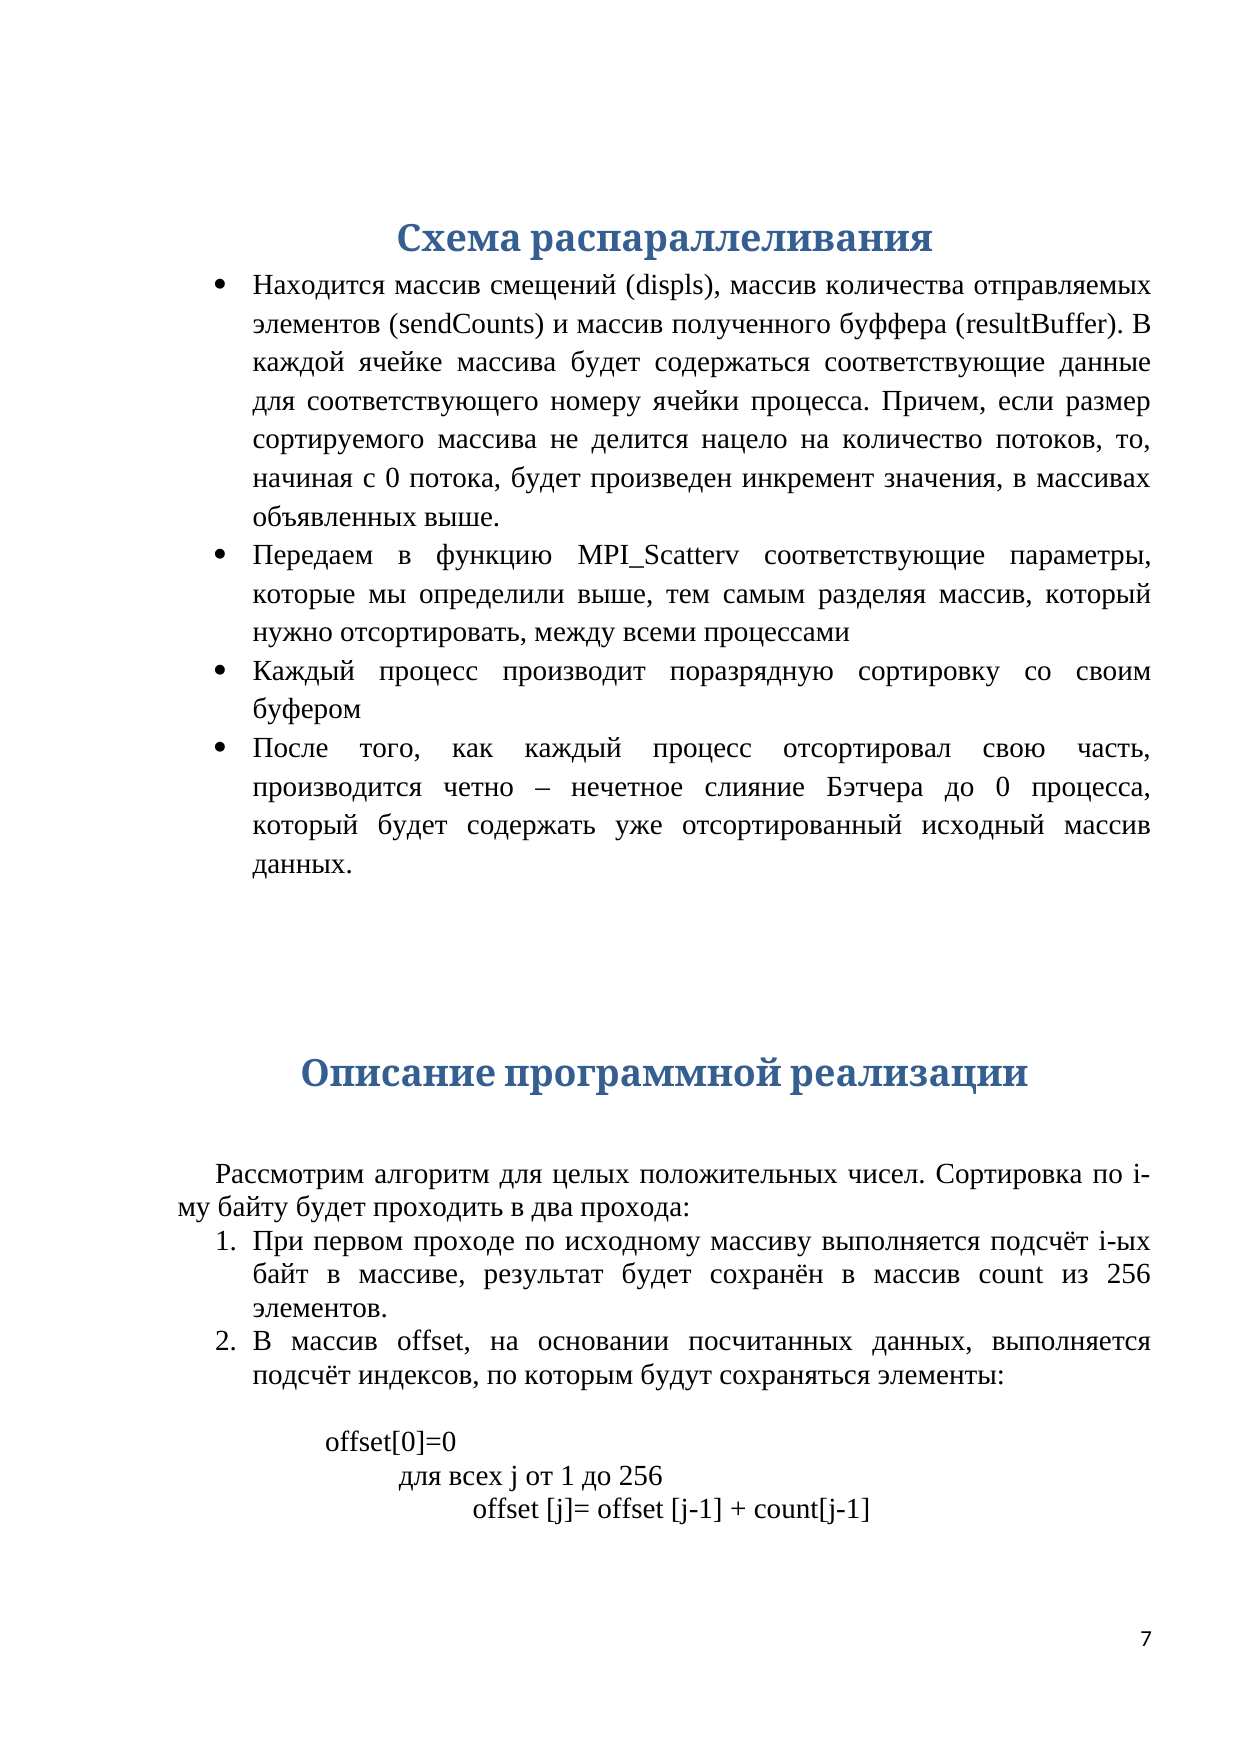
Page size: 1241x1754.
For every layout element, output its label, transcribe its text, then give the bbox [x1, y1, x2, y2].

subtitle Описание программной реализации [177, 1053, 1152, 1096]
list Находится массив смещений (displs), массив количества отправляемых элементов (sendCounts) и массив полученного буффера (resultBuffer). В каждой ячейке массива будет содержаться соответствующие данные для соответствующего номеру ячейки процесса. Причем, если размер сортируемого массива не делится нацело на количество потоков, то, начиная с 0 потока, будет произведен инкремент значения, в массивах объявленных выше. [215, 267, 1152, 532]
list В массив offset, на основании посчитанных данных, выполняется подсчёт индексов, по которым будут сохраняться элементы: [215, 1323, 1152, 1391]
text для всех j от 1 до 256 [325, 1458, 1152, 1491]
list Каждый процесс производит поразрядную сортировку со своим буфером [215, 653, 1152, 725]
subtitle Схема распараллеливания [177, 218, 1152, 261]
list При первом проходе по исходному массиву выполняется подсчёт i-ых байт в массиве, результат будет сохранён в массив count из 256 элементов. [215, 1223, 1152, 1323]
list Передаем в функцию MPI_Scatterv соответствующие параметры, которые мы определили выше, тем самым разделяя массив, который нужно отсортировать, между всеми процессами [215, 537, 1152, 648]
list После того, как каждый процесс отсортировал свою часть, производится четно – нечетное слияние Бэтчера до 0 процесса, который будет содержать уже отсортированный исходный массив данных. [215, 730, 1152, 879]
text offset[0]=0 [251, 1424, 1152, 1458]
text Рассмотрим алгоритм для целых положительных чисел. Сортировка по i-му байту будет проходить в два прохода: [177, 1156, 1152, 1223]
text offset [j]= offset [j-1] + count[j-1] [398, 1491, 1152, 1525]
